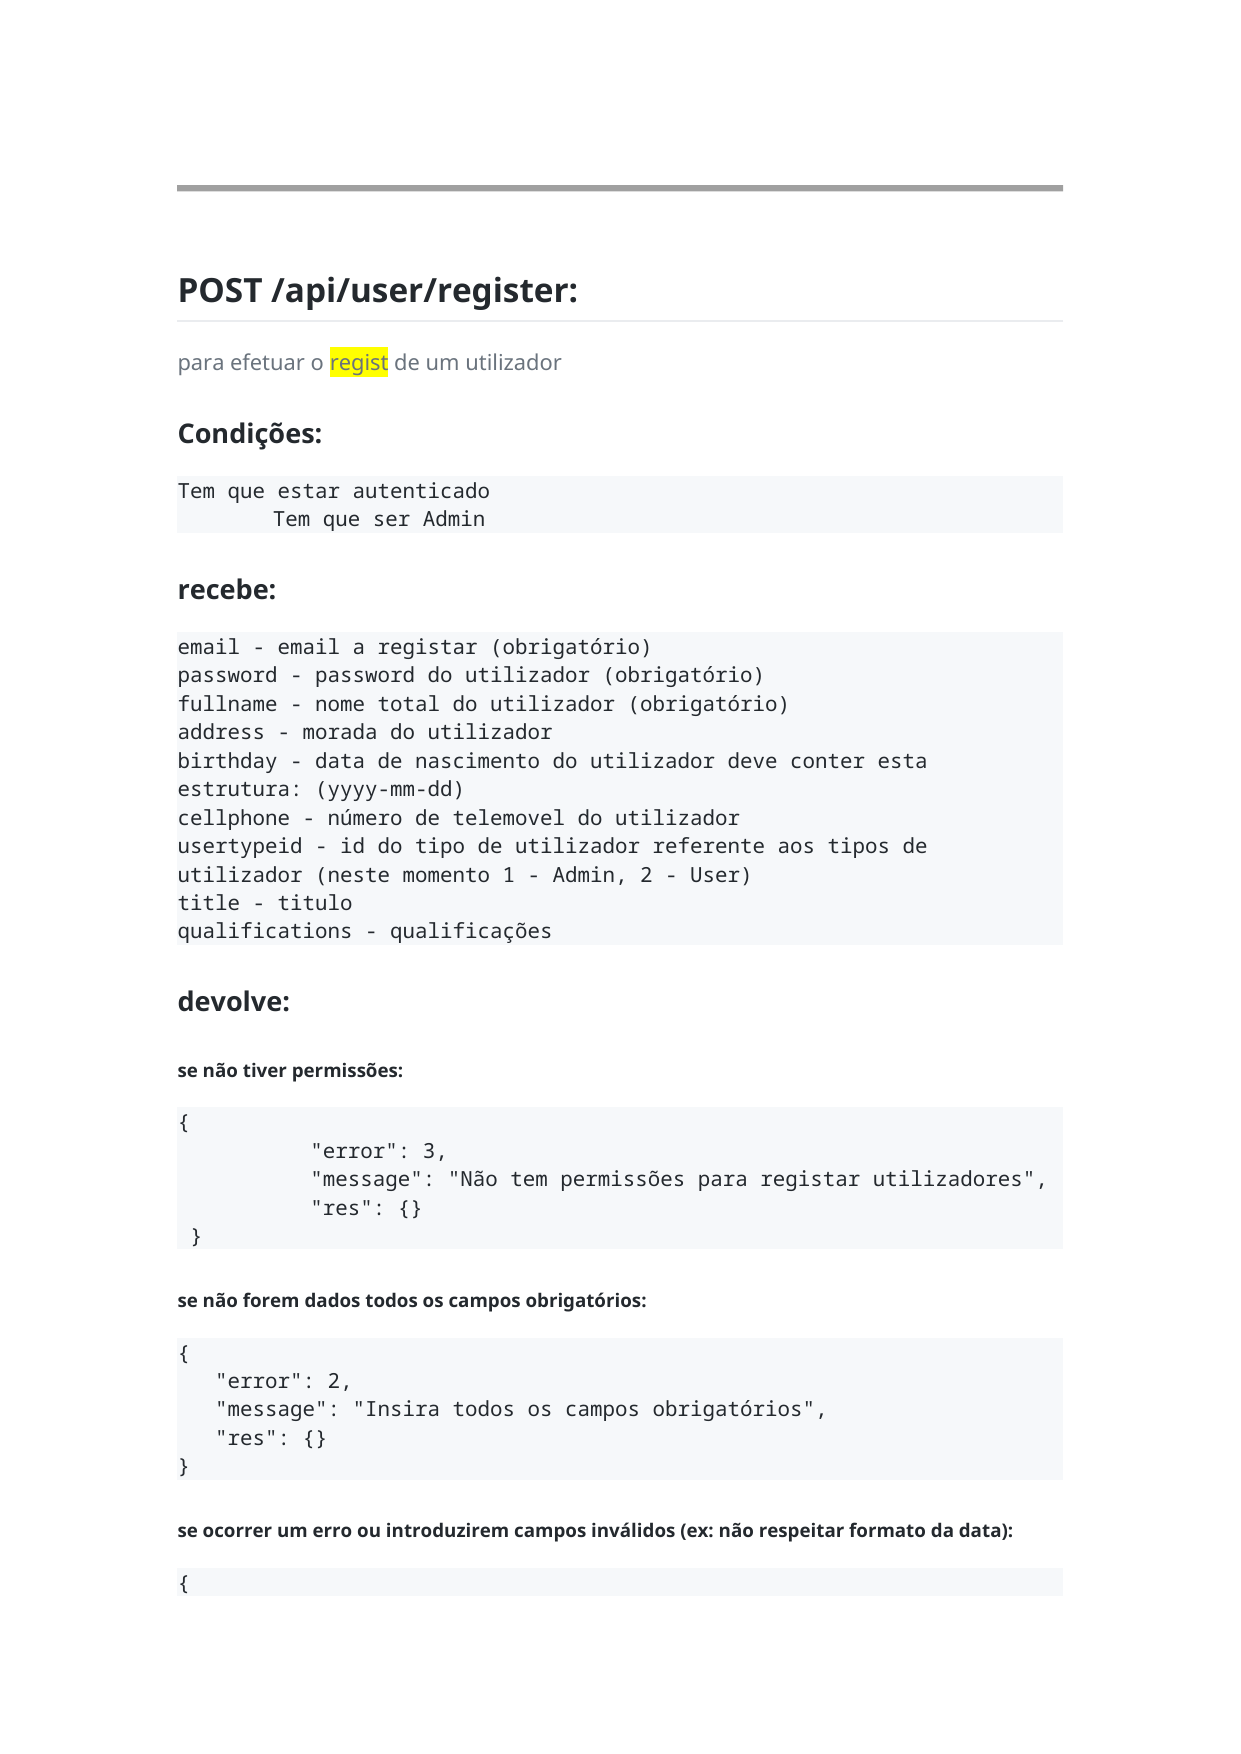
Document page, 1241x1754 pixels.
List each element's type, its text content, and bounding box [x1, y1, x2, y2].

text se não forem dados todos os campos obrigatórios: [177, 1287, 1063, 1313]
text "res": {} [177, 1423, 1063, 1451]
text Condições: [177, 414, 1063, 451]
text POST /api/user/register: [177, 266, 1063, 320]
text usertypeid - id do tipo de utilizador referente aos tipos de utilizador (neste momento 1 - Admin, 2 - User) [177, 831, 1063, 888]
text para efetuar o regist de um utilizador [388, 347, 1063, 377]
text qualifications - qualificações [177, 917, 1063, 945]
text para efetuar o regist de um utilizador [177, 347, 330, 377]
text { [177, 1107, 1063, 1136]
text address - morada do utilizador [177, 717, 1063, 746]
text devolve: [177, 982, 1063, 1019]
text se ocorrer um erro ou introduzirem campos inválidos (ex: não respeitar formato da data): [177, 1517, 1063, 1543]
text } [177, 1451, 1063, 1480]
text password - password do utilizador (obrigatório) [177, 661, 1063, 689]
text title - titulo [177, 888, 1063, 917]
text birthday - data de nascimento do utilizador deve conter esta estrutura: (yyyy-mm-dd) [177, 746, 1063, 803]
text cellphone - número de telemovel do utilizador [177, 803, 1063, 831]
text recebe: [177, 570, 1063, 607]
text email - email a registar (obrigatório) [177, 632, 1063, 661]
text { [177, 1568, 1063, 1596]
text se não tiver permissões: [177, 1057, 1063, 1082]
text "error": 3, [177, 1136, 1063, 1164]
text { [177, 1338, 1063, 1366]
text fullname - nome total do utilizador (obrigatório) [177, 689, 1063, 717]
text "message": "Insira todos os campos obrigatórios", [177, 1394, 1063, 1423]
text Tem que estar autenticado [177, 476, 1063, 504]
text "error": 2, [177, 1366, 1063, 1394]
text "res": {} [177, 1193, 1063, 1221]
text "message": "Não tem permissões para registar utilizadores", [177, 1164, 1063, 1193]
text Tem que ser Admin [177, 504, 1063, 533]
text } [177, 1221, 1063, 1249]
